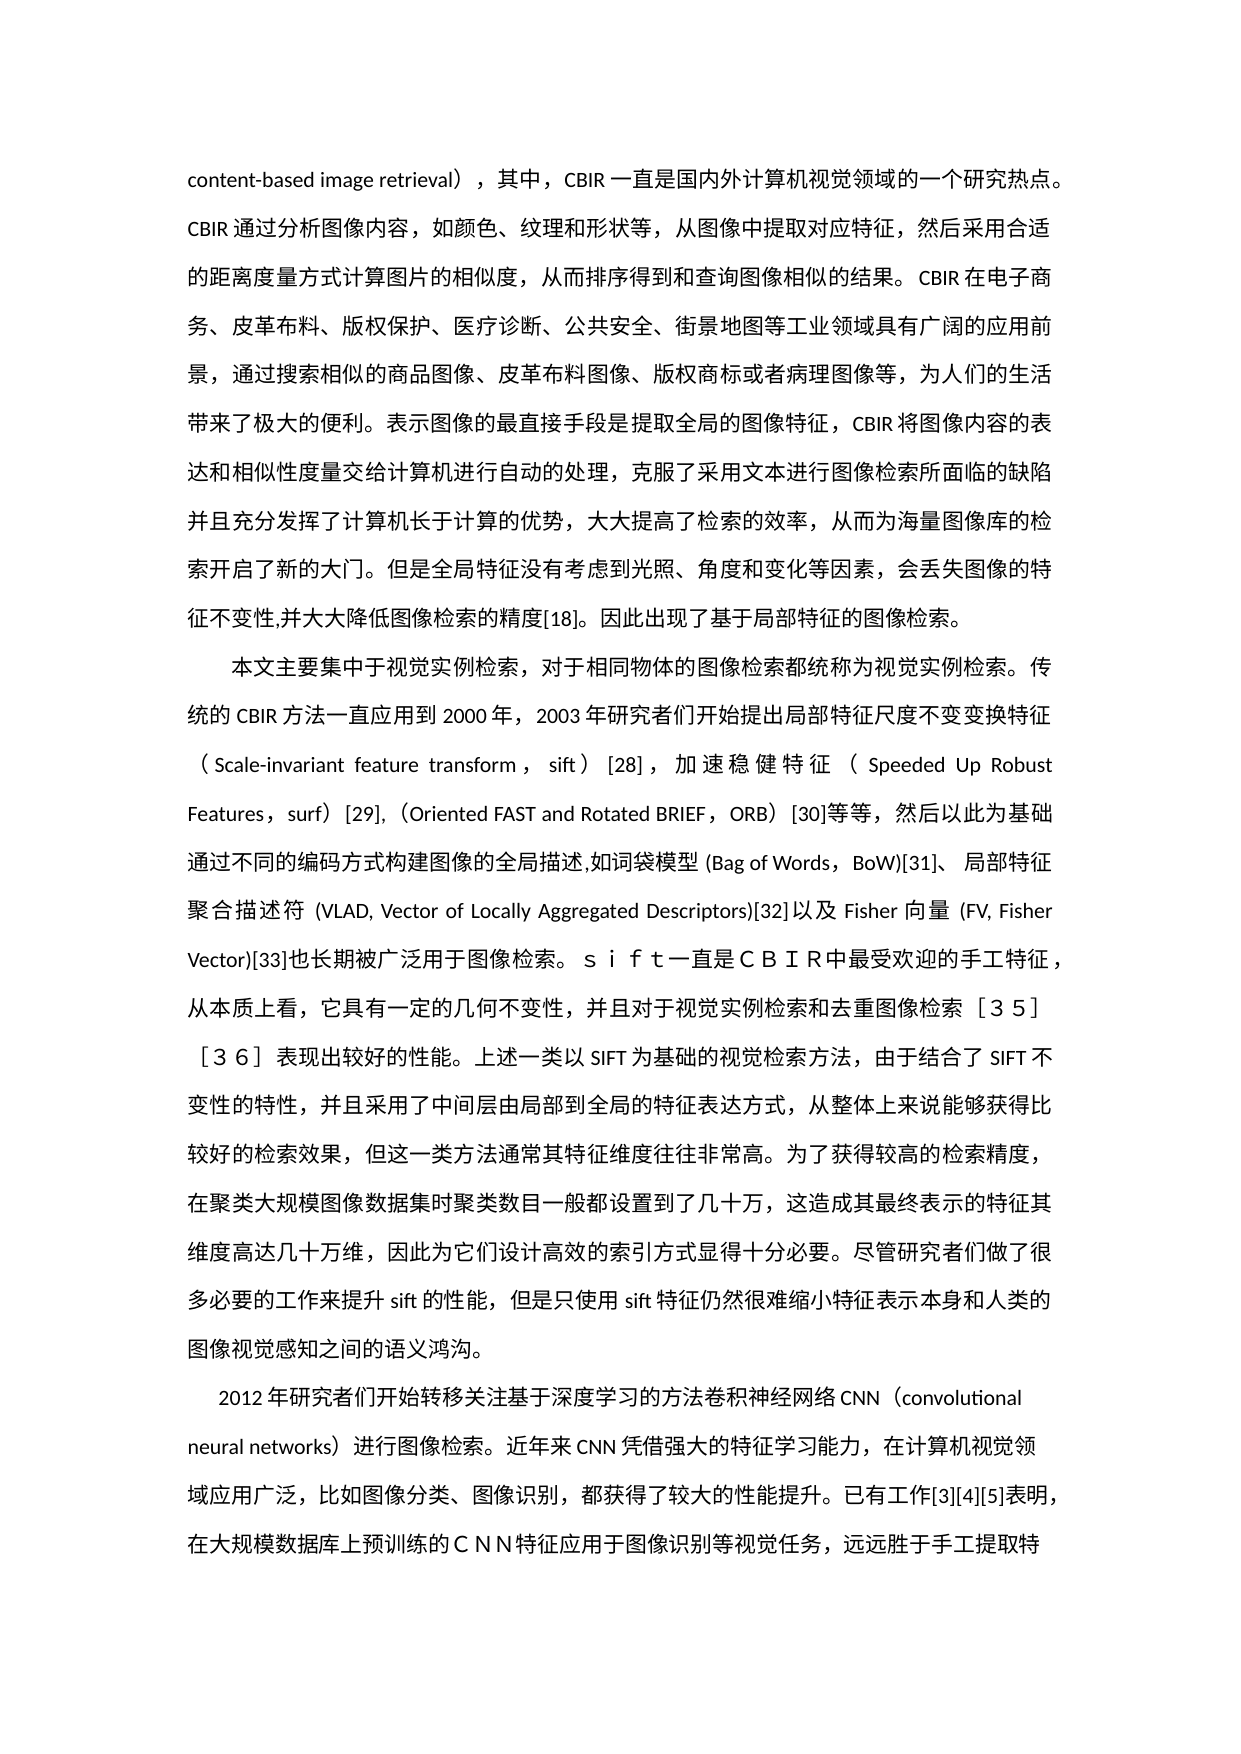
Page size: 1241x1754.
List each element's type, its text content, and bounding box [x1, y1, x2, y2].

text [187, 1380, 1053, 1559]
text 本文主要集中于视觉实例检索，对于相同物体的图像检索都统称为视觉实例检索。传统的CBIR方法一直应用到2000年，2003年研究者们开始提出局部特征尺度不变变换特征（Scale-invariant feature transform，sift）[28]，加速稳健特征（ Speeded Up Robust Features，surf）[29],（Oriented FAST and Rotated BRIEF，ORB）[30]等等，然后以此为基础通过不同的编码方式构建图像的全局描述,如词袋模型 (Bag of Words，BoW)[31]、 局部特征聚合描述符 (VLAD, Vector of Locally Aggregated Descriptors)[32]以及Fisher向量 (FV, Fisher Vector)[33]也长期被广泛用于图像检索。ｓｉｆｔ一直是ＣＢＩＲ中最受欢迎的手工特征，从本质上看，它具有一定的几何不变性，并且对于视觉实例检索和去重图像检索［３５］［３６］表现出较好的性能。上述一类以SIFT为基础的视觉检索方法，由于结合了SIFT不变性的特性，并且采用了中间层由局部到全局的特征表达方式，从整体上来说能够获得比较好的检索效果，但这一类方法通常其特征维度往往非常高。为了获得较高的检索精度，在聚类大规模图像数据集时聚类数目一般都设置到了几十万，这造成其最终表示的特征其维度高达几十万维，因此为它们设计高效的索引方式显得十分必要。尽管研究者们做了很多必要的工作来提升sift的性能，但是只使用sift特征仍然很难缩小特征表示本身和人类的图像视觉感知之间的语义鸿沟。 [187, 649, 1053, 1364]
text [187, 162, 1053, 633]
